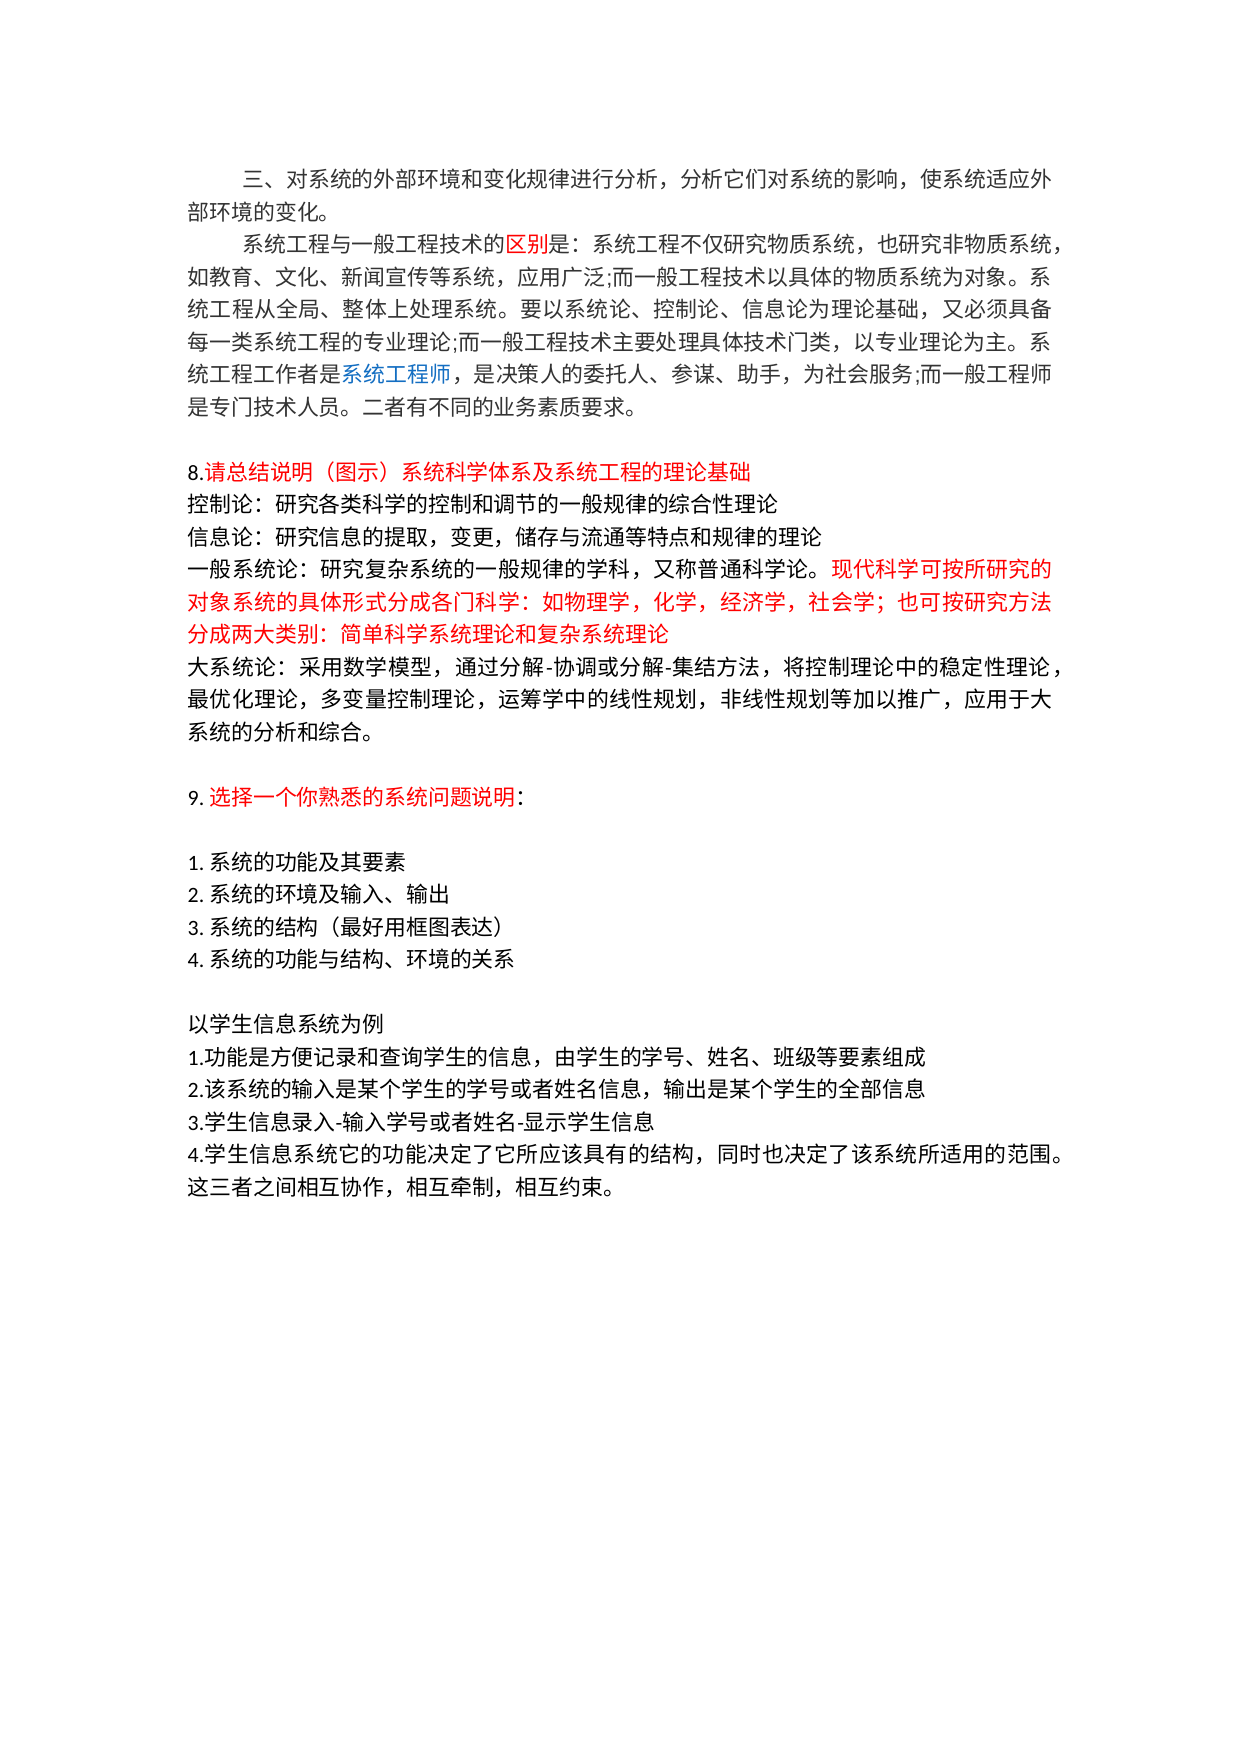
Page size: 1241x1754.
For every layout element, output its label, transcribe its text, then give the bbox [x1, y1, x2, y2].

text 8.请总结说明（图示）系统科学体系及系统工程的理论基础 [187, 454, 1053, 487]
text 2. 系统的环境及输入、输出 [187, 877, 1053, 909]
text 1. 系统的功能及其要素 [187, 844, 1053, 877]
text 信息论：研究信息的提取，变更，储存与流通等特点和规律的理论 [187, 519, 1053, 552]
text 9. 选择一个你熟悉的系统问题说明： [187, 779, 1053, 812]
text 大系统论：采用数学模型，通过分解-协调或分解-集结方法，将控制理论中的稳定性理论，最优化理论，多变量控制理论，运筹学中的线性规划，非线性规划等加以推广，应用于大系统的分析和综合。 [187, 649, 1053, 747]
text 2.该系统的输入是某个学生的学号或者姓名信息，输出是某个学生的全部信息 [187, 1072, 1053, 1104]
text 三、对系统的外部环境和变化规律进行分析，分析它们对系统的影响，使系统适应外部环境的变化。 [187, 162, 1053, 227]
text 1.功能是方便记录和查询学生的信息，由学生的学号、姓名、班级等要素组成 [187, 1039, 1053, 1072]
text 以学生信息系统为例 [187, 1007, 1053, 1039]
text 系统工程与一般工程技术的区别是：系统工程不仅研究物质系统，也研究非物质系统，如教育、文化、新闻宣传等系统，应用广泛;而一般工程技术以具体的物质系统为对象。系统工程从全局、整体上处理系统。要以系统论、控制论、信息论为理论基础，又必须具备每一类系统工程的专业理论;而一般工程技术主要处理具体技术门类，以专业理论为主。系统工程工作者是系统工程师，是决策人的委托人、参谋、助手，为社会服务;而一般工程师是专门技术人员。二者有不同的业务素质要求。 [187, 227, 1053, 422]
text 4.学生信息系统它的功能决定了它所应该具有的结构，同时也决定了该系统所适用的范围。这三者之间相互协作，相互牵制，相互约束。 [187, 1137, 1053, 1202]
text 3. 系统的结构（最好用框图表达） [187, 909, 1053, 942]
text 一般系统论：研究复杂系统的一般规律的学科，又称普通科学论。现代科学可按所研究的对象系统的具体形式分成各门科学：如物理学，化学，经济学，社会学；也可按研究方法分成两大类别：简单科学系统理论和复杂系统理论 [187, 552, 1053, 649]
text 3.学生信息录入-输入学号或者姓名-显示学生信息 [187, 1104, 1053, 1137]
text 控制论：研究各类科学的控制和调节的一般规律的综合性理论 [187, 487, 1053, 519]
text 4. ​系统的功能与结构、环境的关系 [187, 942, 1053, 974]
